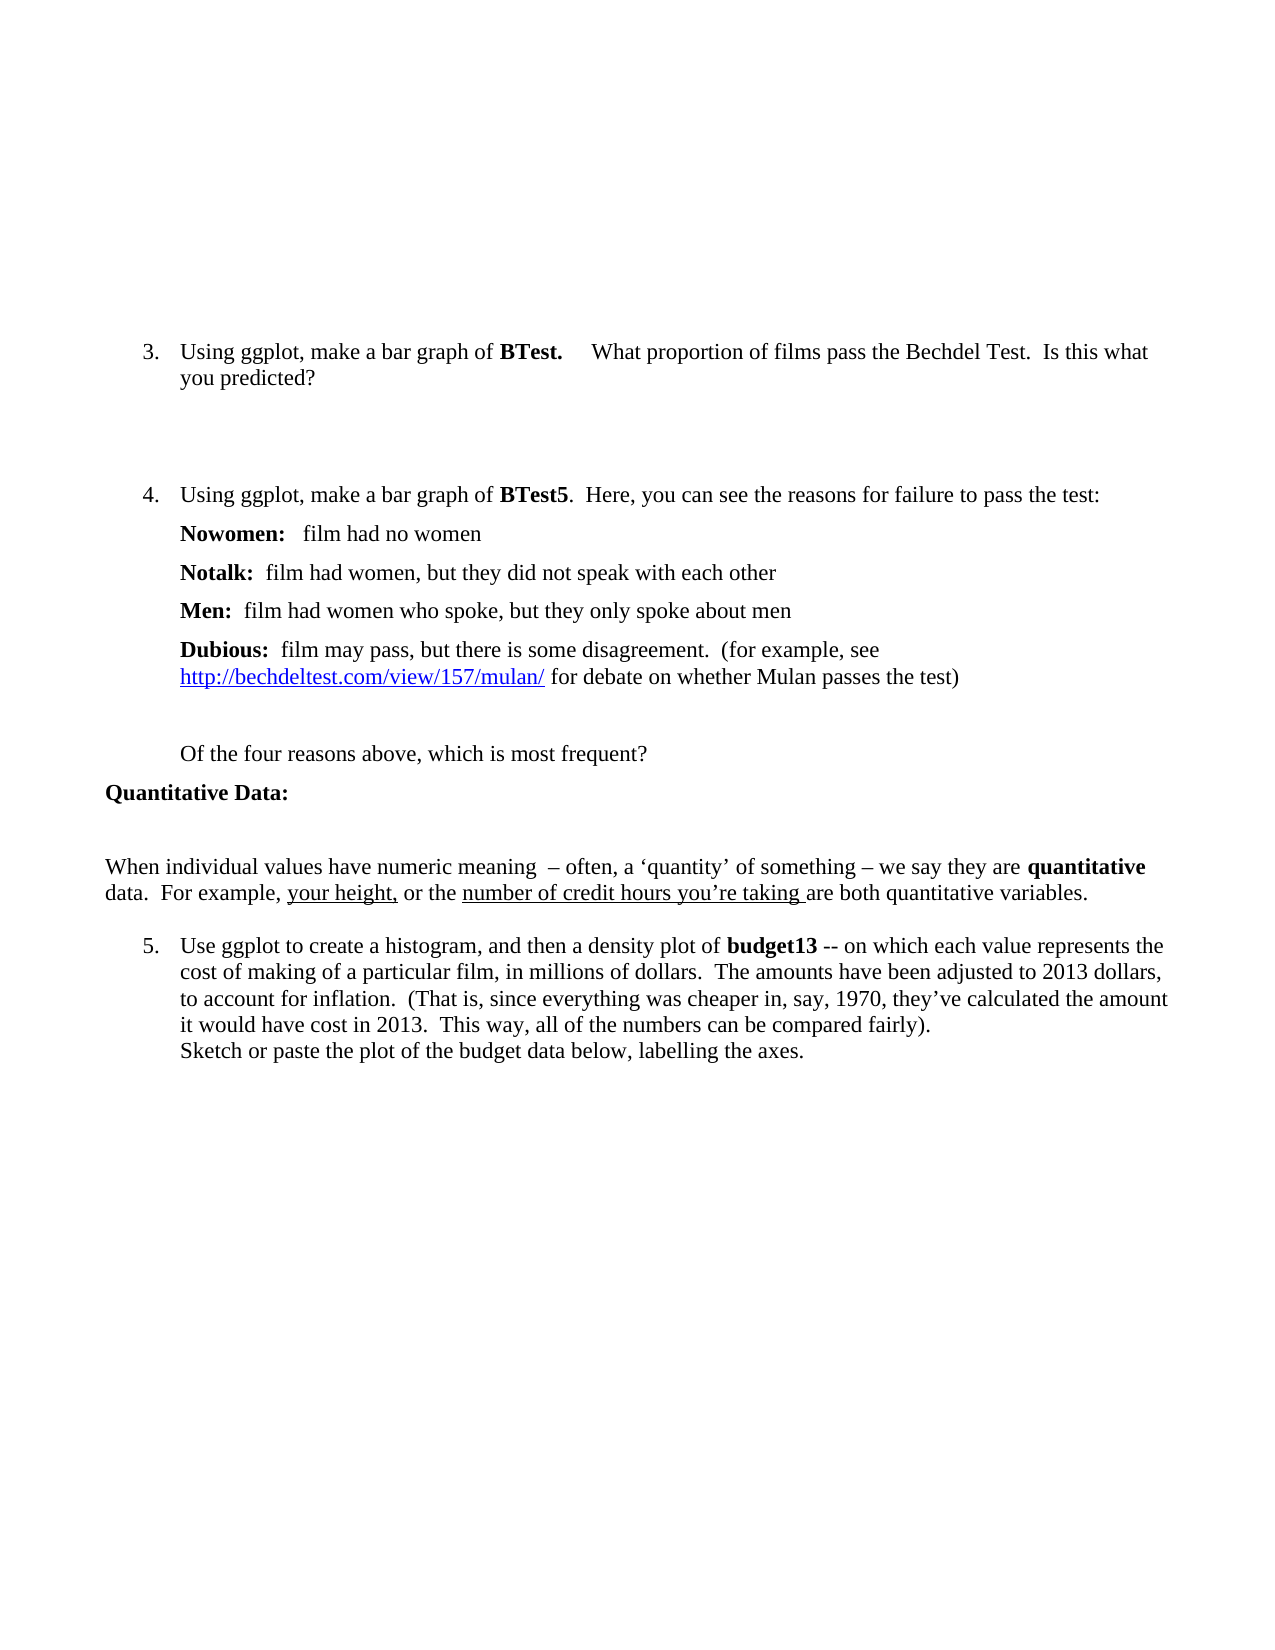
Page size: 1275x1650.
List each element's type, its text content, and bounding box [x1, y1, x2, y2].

text Dubious: film may pass, but there is some disagreement. (for example, see http://bechdeltest.com/view/157/mulan/ for debate on whether Mulan passes the test) [180, 636, 1170, 689]
text Sketch or paste the plot of the budget data below, labelling the axes. [180, 1037, 1170, 1064]
list Using ggplot, make a bar graph of BTest. What proportion of films pass the Bechdel Test. Is this what you predicted? [142, 338, 1170, 391]
text When individual values have numeric meaning – often, a ‘quantity’ of something – we say they are quantitative data. For example, your height, or the number of credit hours you’re taking are both quantitative variables. [105, 853, 1170, 906]
text Nowomen: film had no women [180, 520, 1170, 546]
text Quantitative Data: [105, 779, 1170, 806]
text Of the four reasons above, which is most frequent? [180, 741, 1170, 767]
list Using ggplot, make a bar graph of BTest5. Here, you can see the reasons for failure to pass the test: [142, 481, 1170, 507]
text Notalk: film had women, but they did not speak with each other [180, 559, 1170, 585]
text Men: film had women who spoke, but they only spoke about men [180, 598, 1170, 624]
list Use ggplot to create a histogram, and then a density plot of budget13 -- on which each value represents the cost of making of a particular film, in millions of dollars. The amounts have been adjusted to 2013 dollars, to account for inflation. (That is, since everything was cheaper in, say, 1970, they’ve calculated the amount it would have cost in 2013. This way, all of the numbers can be compared fairly). [142, 932, 1170, 1037]
